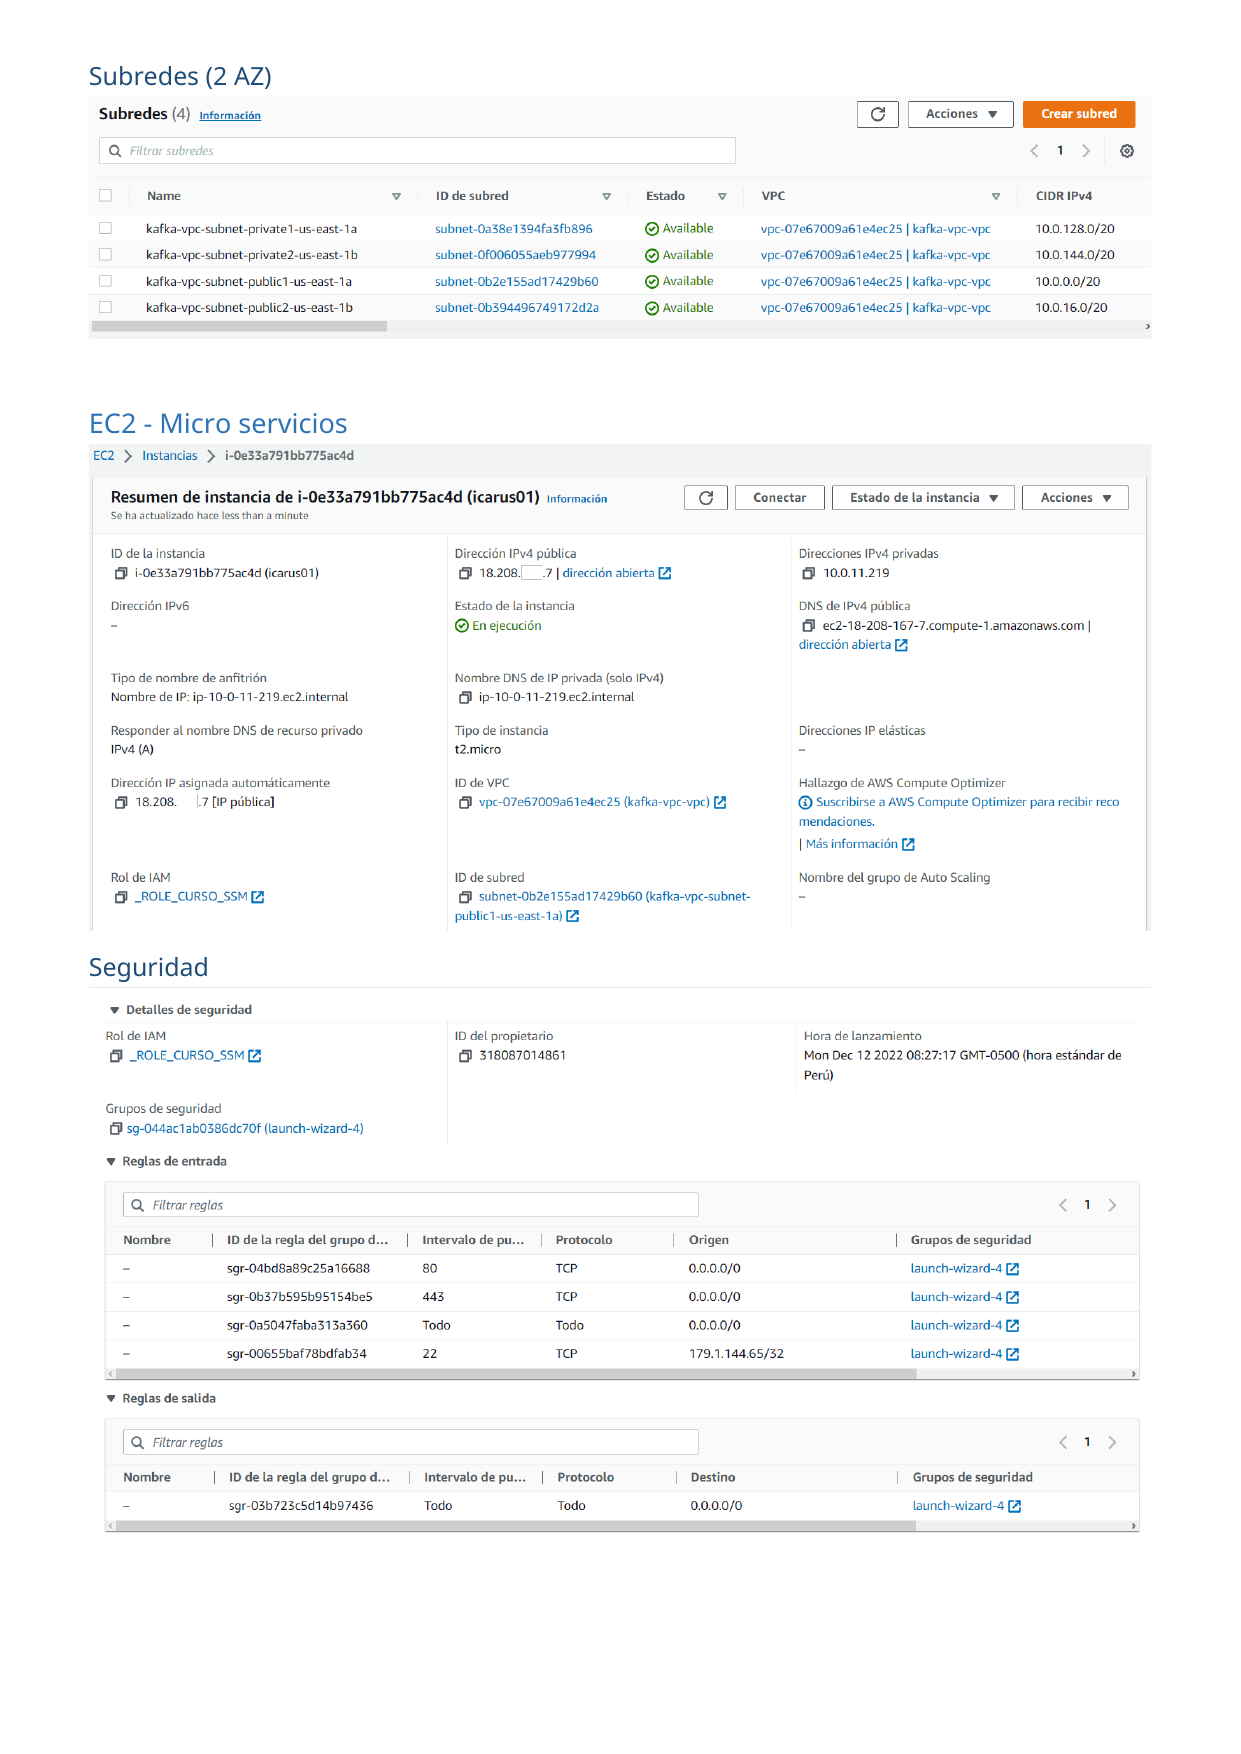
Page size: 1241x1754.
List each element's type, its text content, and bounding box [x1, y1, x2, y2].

subtitle Seguridad [89, 949, 1152, 983]
picture [88, 95, 1152, 339]
picture [88, 444, 1152, 931]
subtitle Subredes (2 AZ) [89, 59, 1152, 93]
subtitle EC2 - Micro servicios [89, 404, 1152, 441]
picture [88, 986, 1152, 1533]
